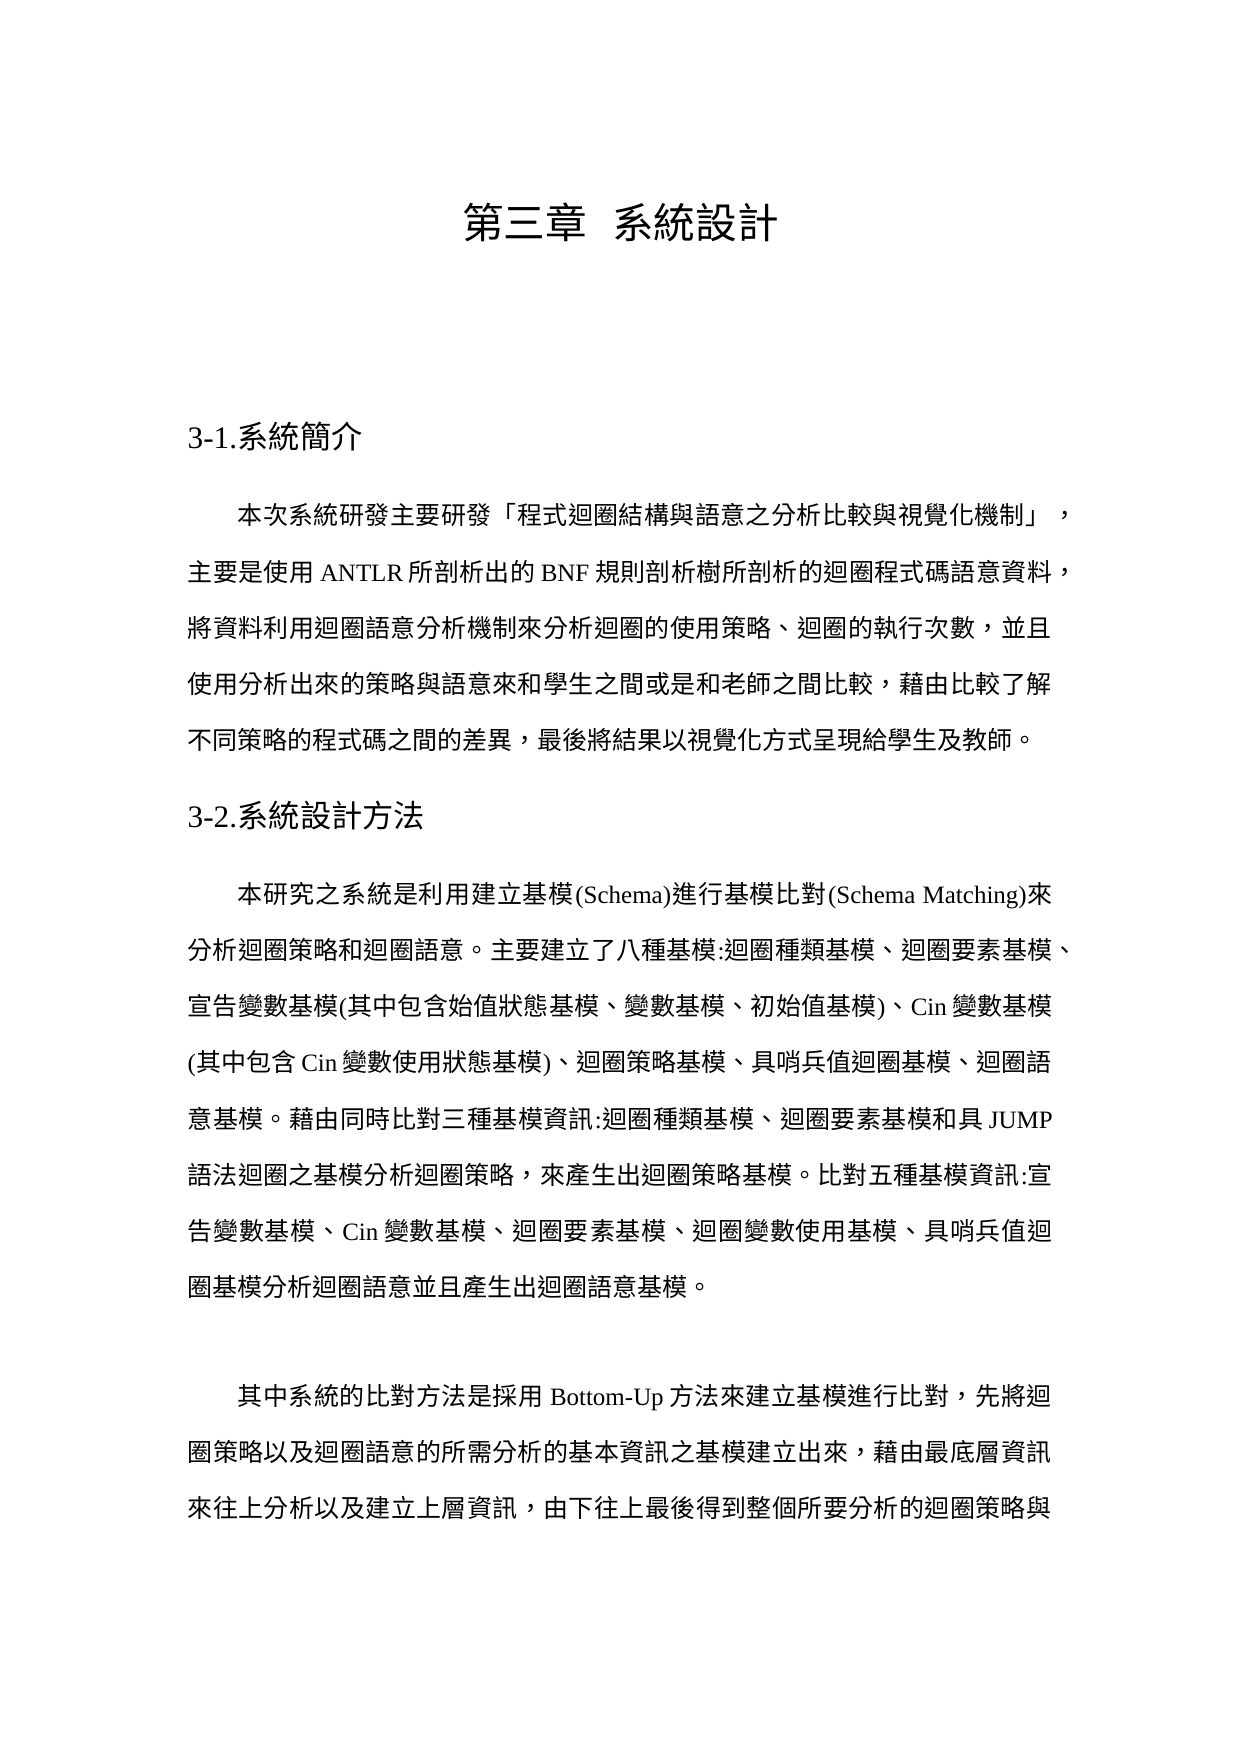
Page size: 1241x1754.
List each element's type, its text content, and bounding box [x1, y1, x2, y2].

list 本研究之系統是利用建立基模(Schema)進行基模比對(Schema Matching)來分析迴圈策略和迴圈語意。主要建立了八種基模:迴圈種類基模、迴圈要素基模、宣告變數基模(其中包含始值狀態基模、變數基模、初始值基模)、Cin變數基模(其中包含Cin變數使用狀態基模)、迴圈策略基模、具哨兵值迴圈基模、迴圈語意基模。藉由同時比對三種基模資訊:迴圈種類基模、迴圈要素基模和具JUMP語法迴圈之基模分析迴圈策略，來產生出迴圈策略基模。比對五種基模資訊:宣告變數基模、Cin變數基模、迴圈要素基模、迴圈變數使用基模、具哨兵值迴圈基模分析迴圈語意並且產生出迴圈語意基模。 [187, 873, 1053, 1305]
list 系統設計方法 [187, 776, 1053, 851]
list 本次系統研發主要研發「程式迴圈結構與語意之分析比較與視覺化機制」，主要是使用ANTLR所剖析出的BNF規則剖析樹所剖析的迴圈程式碼語意資料，將資料利用迴圈語意分析機制來分析迴圈的使用策略、迴圈的執行次數，並且使用分析出來的策略與語意來和學生之間或是和老師之間比較，藉由比較了解不同策略的程式碼之間的差異，最後將結果以視覺化方式呈現給學生及教師。 [187, 495, 1053, 758]
subtitle 系統設計 [187, 183, 1053, 258]
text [187, 1376, 1053, 1526]
list 系統簡介 [187, 398, 1053, 473]
